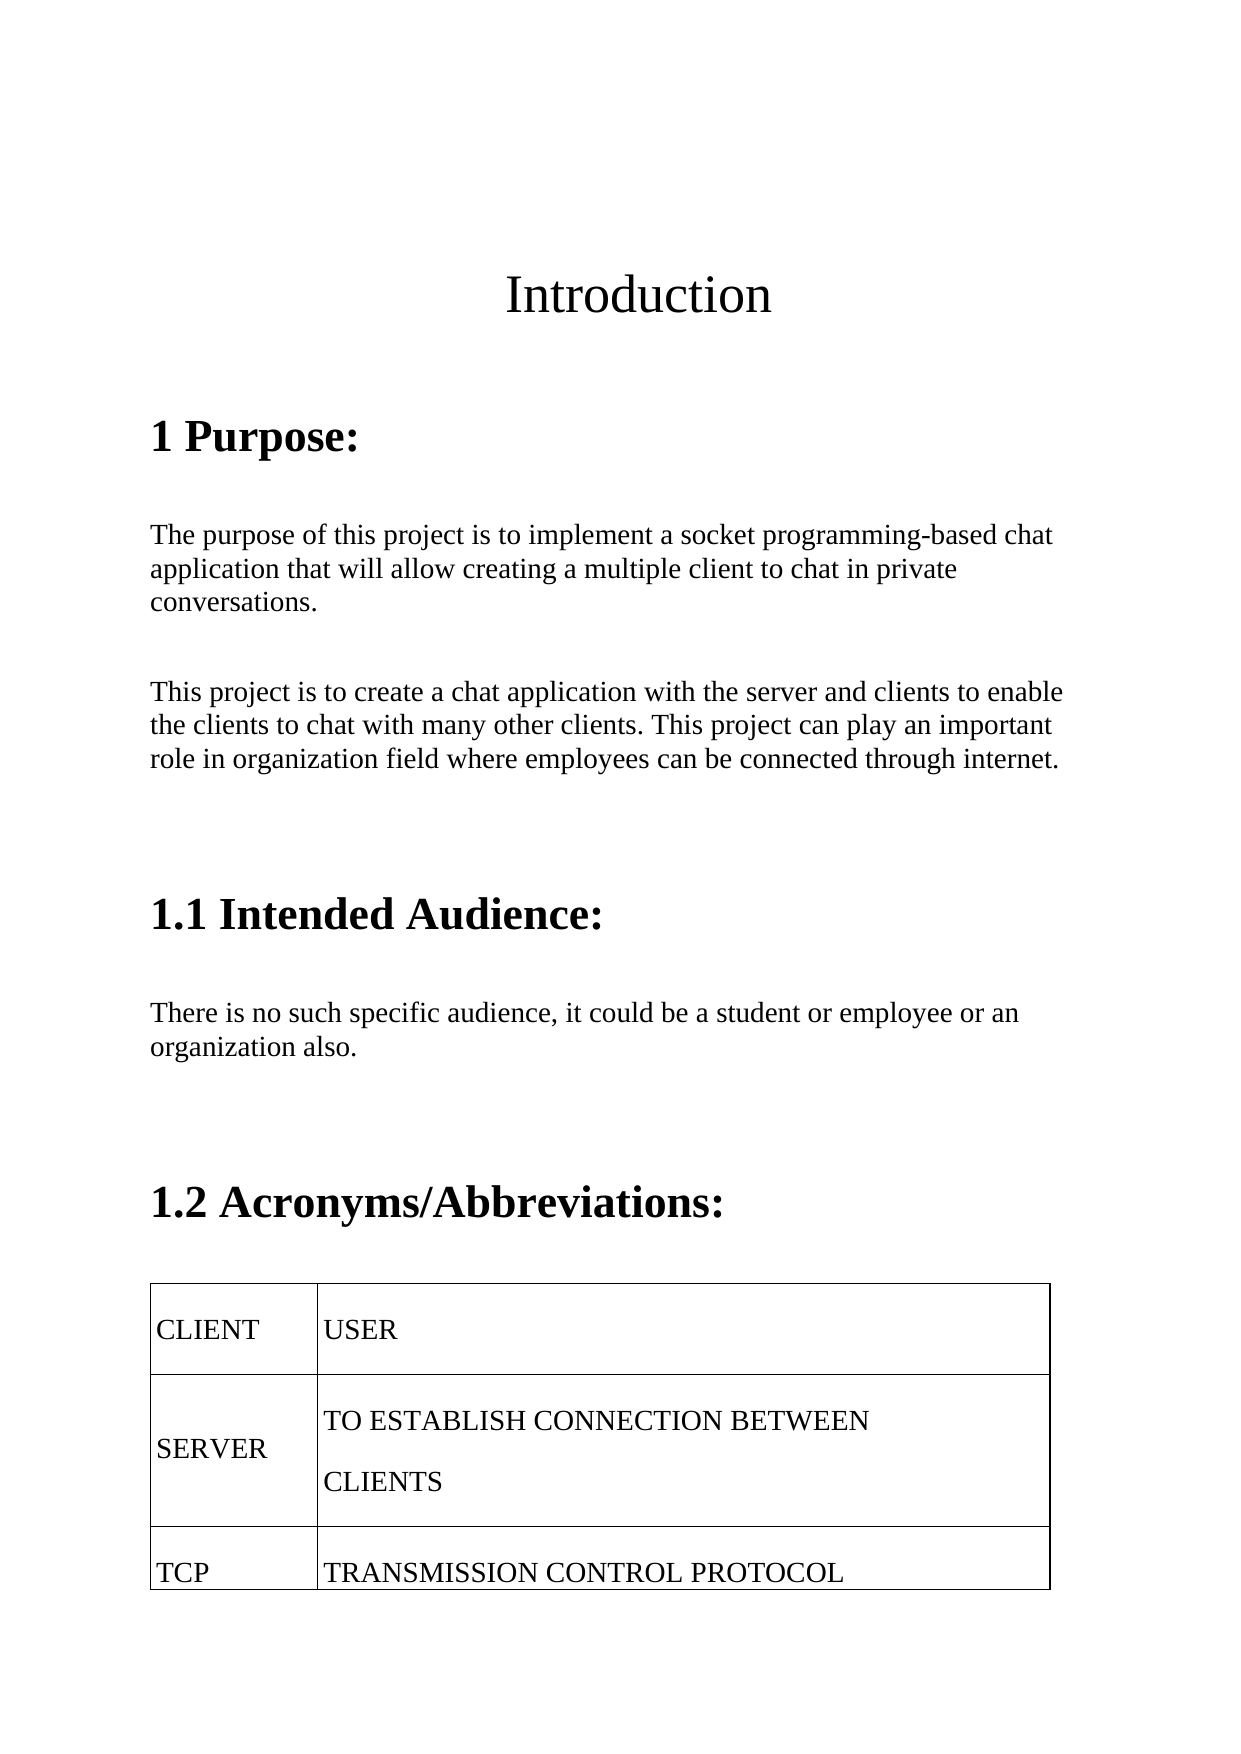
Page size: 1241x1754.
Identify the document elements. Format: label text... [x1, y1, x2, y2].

text 1.1 Intended Audience: [150, 887, 1090, 939]
table_cell SERVER [151, 1375, 317, 1526]
table_cell TCP [151, 1527, 317, 1589]
table_header CLIENT [151, 1284, 317, 1374]
text There is no such specific audience, it could be a student or employee or an organization also. [150, 995, 1090, 1062]
text The purpose of this project is to implement a socket programming-based chat application that will allow creating a multiple client to chat in private conversations. [150, 517, 1090, 618]
table_cell TO ESTABLISH CONNECTION BETWEEN CLIENTS [318, 1375, 1049, 1526]
table_header USER [318, 1284, 1049, 1374]
text Introduction [187, 262, 1090, 324]
text This project is to create a chat application with the server and clients to enable the clients to chat with many other clients. This project can play an important role in organization field where employees can be connected through internet. [150, 674, 1090, 774]
text 1.2 Acronyms/Abbreviations: [150, 1174, 1090, 1227]
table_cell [318, 1527, 1049, 1589]
text 1 Purpose: [150, 408, 1090, 461]
